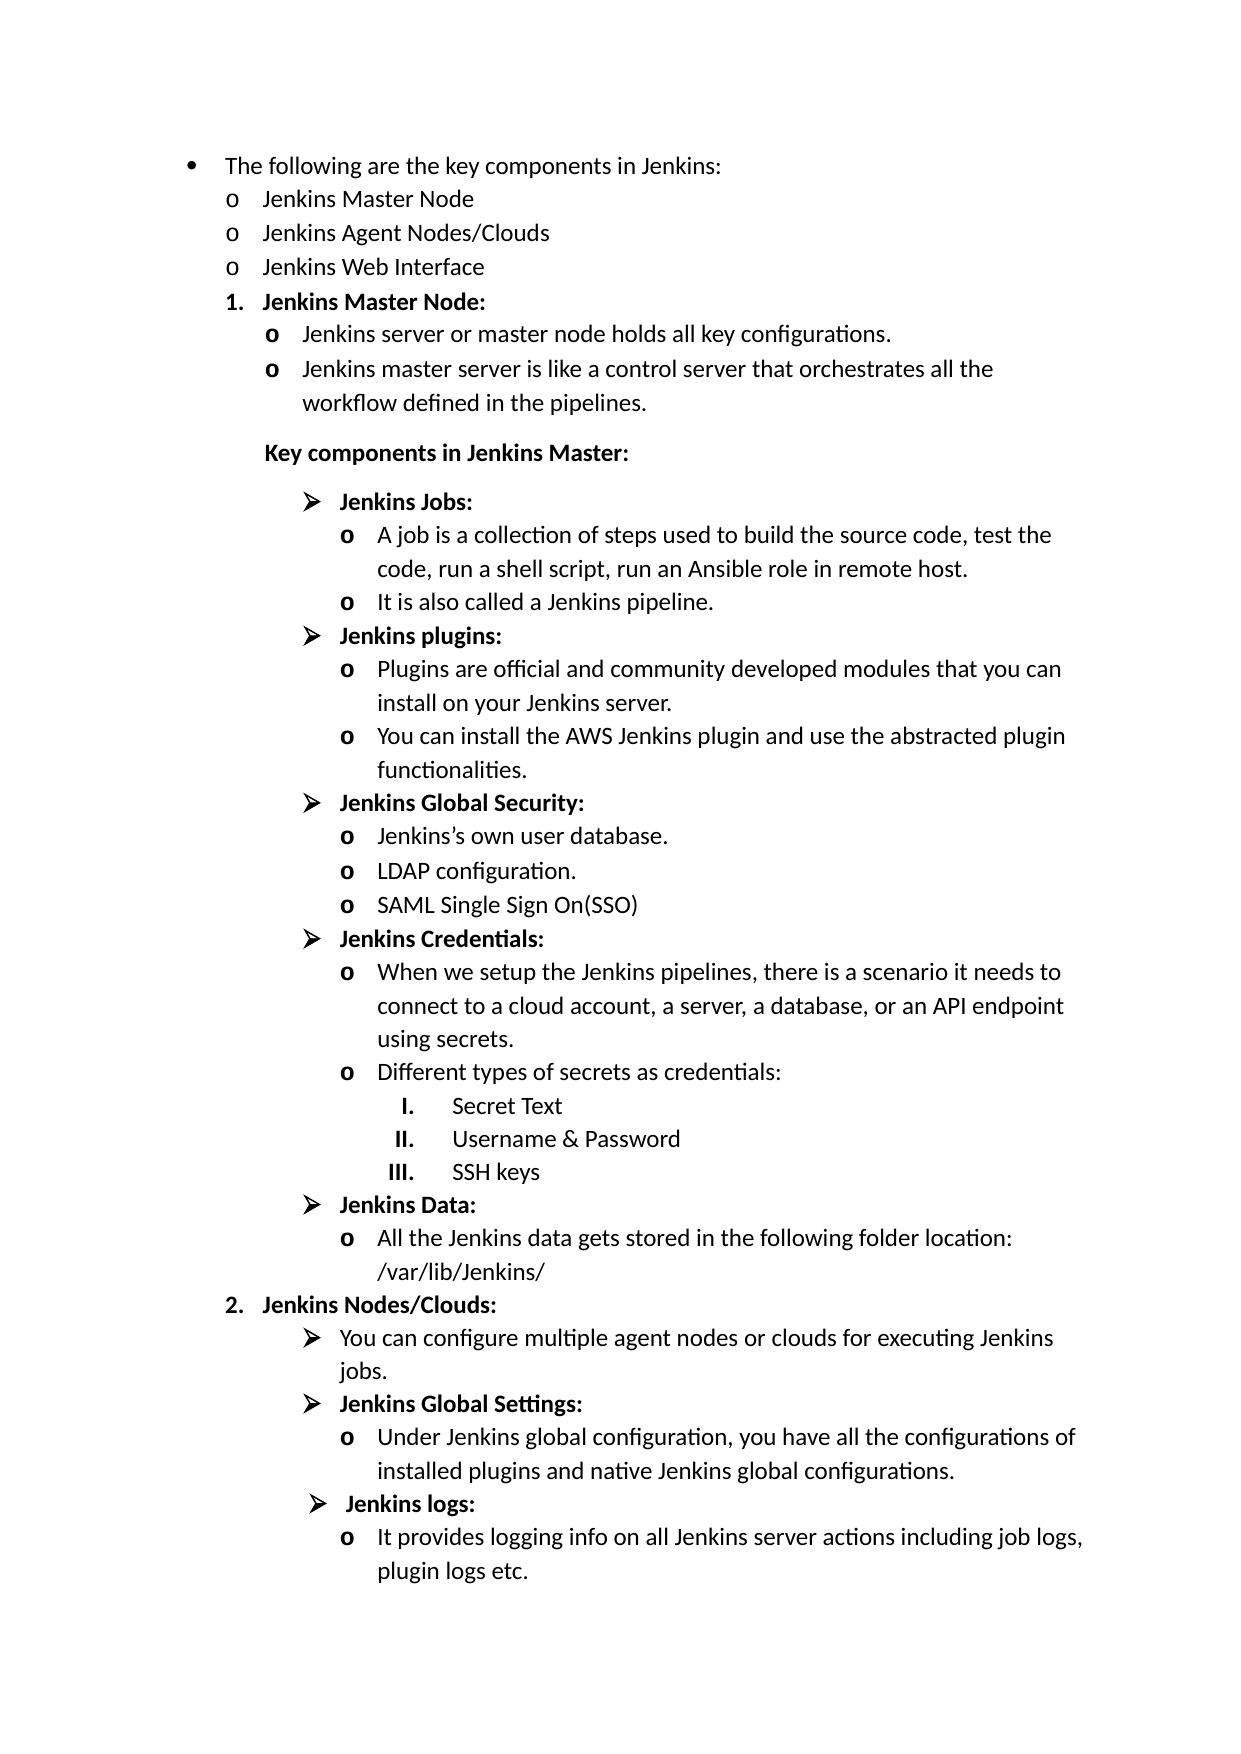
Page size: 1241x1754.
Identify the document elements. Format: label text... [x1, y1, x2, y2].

list You can configure multiple agent nodes or clouds for executing Jenkins jobs. [302, 1322, 1090, 1386]
list Jenkins’s own user database. [339, 821, 1090, 852]
list Different types of secrets as credentials: [339, 1056, 1090, 1088]
list Secret Text [414, 1091, 1090, 1121]
text Key components in Jenkins Master: [264, 437, 1090, 467]
list A job is a collection of steps used to build the source code, test the code, run a shell script, run an Ansible role in remote host. [339, 519, 1090, 584]
list Jenkins Web Interface [225, 251, 1090, 283]
list SSH keys [414, 1156, 1090, 1187]
list You can install the AWS Jenkins plugin and use the abstracted plugin functionalities. [339, 721, 1090, 785]
list Under Jenkins global configuration, you have all the configurations of installed plugins and native Jenkins global configurations. [339, 1421, 1090, 1486]
list Jenkins Agent Nodes/Clouds [225, 217, 1090, 249]
list Jenkins master server is like a control server that orchestrates all the workflow defined in the pipelines. [264, 353, 1090, 418]
list Jenkins server or master node holds all key configurations. [264, 319, 1090, 350]
list LDAP configuration. [339, 855, 1090, 887]
list Plugins are official and community developed modules that you can install on your Jenkins server. [339, 653, 1090, 718]
list The following are the key components in Jenkins: [187, 150, 1090, 181]
list When we setup the Jenkins pipelines, there is a scenario it needs to connect to a cloud account, a server, a database, or an API endpoint using secrets. [339, 956, 1090, 1054]
list All the Jenkins data gets stored in the following folder location: [339, 1222, 1090, 1254]
list /var/lib/Jenkins/ [377, 1256, 1090, 1287]
list Jenkins logs: [308, 1488, 1090, 1519]
list It is also called a Jenkins pipeline. [339, 586, 1090, 618]
list Username & Password [414, 1123, 1090, 1154]
list SAML Single Sign On(SSO) [339, 889, 1090, 921]
list Jenkins Global Security: [302, 788, 1090, 818]
list Jenkins plugins: [302, 621, 1090, 651]
list Jenkins Data: [302, 1189, 1090, 1220]
list Jenkins Master Node [225, 183, 1090, 215]
list Jenkins Global Settings: [302, 1388, 1090, 1419]
list It provides logging info on all Jenkins server actions including job logs, plugin logs etc. [339, 1521, 1090, 1586]
list Jenkins Nodes/Clouds: [225, 1289, 1090, 1320]
list Jenkins Master Node: [225, 286, 1090, 316]
list Jenkins Jobs: [302, 486, 1090, 517]
list Jenkins Credentials: [302, 923, 1090, 954]
